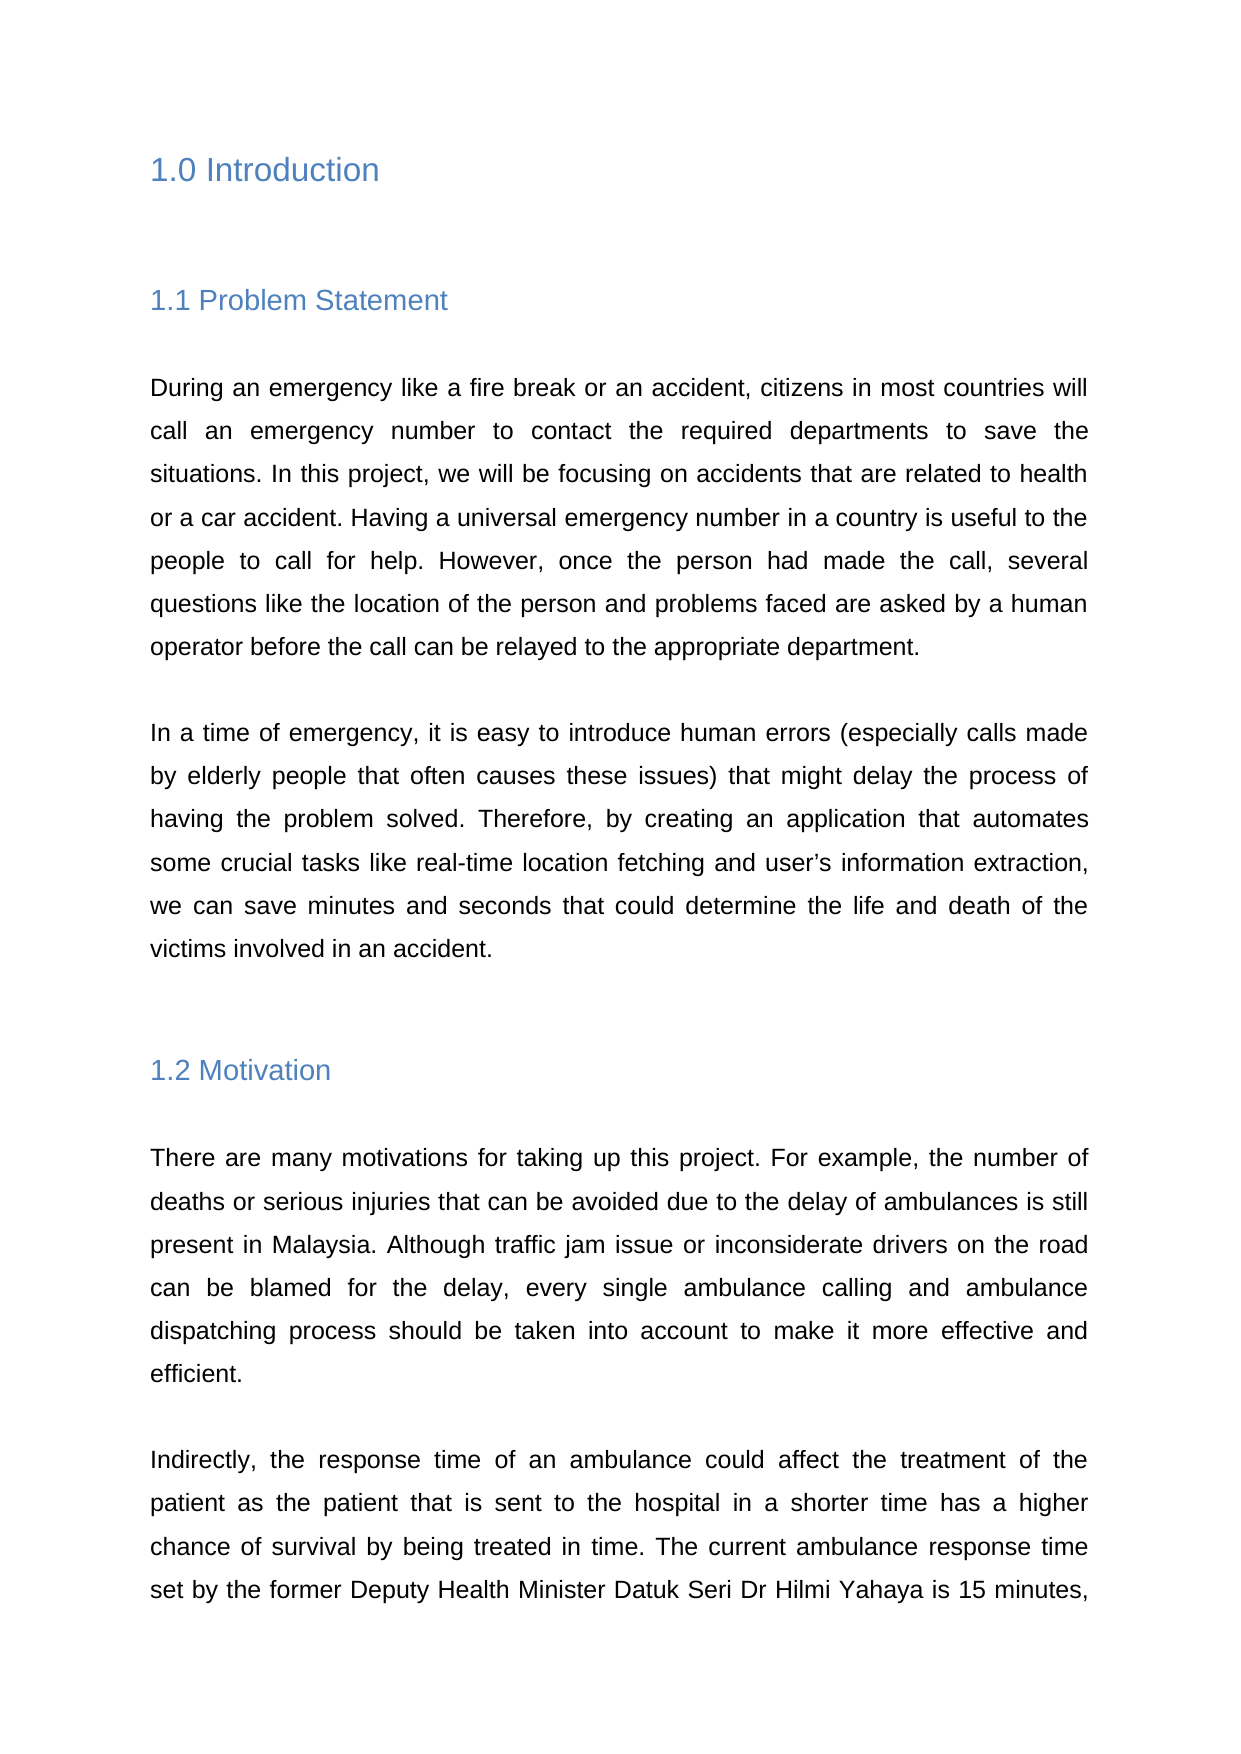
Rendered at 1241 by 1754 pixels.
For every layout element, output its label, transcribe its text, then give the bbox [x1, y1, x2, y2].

subtitle 1.2 Motivation [150, 1053, 1090, 1087]
text There are many motivations for taking up this project. For example, the number of deaths or serious injuries that can be avoided due to the delay of ambulances is still present in Malaysia. Although traffic jam issue or inconsiderate drivers on the road can be blamed for the delay, every single ambulance calling and ambulance dispatching process should be taken into account to make it more effective and efficient. [150, 1143, 1090, 1388]
text In a time of emergency, it is easy to introduce human errors (especially calls made by elderly people that often causes these issues) that might delay the process of having the problem solved. Therefore, by creating an application that automates some crucial tasks like real-time location fetching and user’s information extraction, we can save minutes and seconds that could determine the life and death of the victims involved in an accident. [150, 718, 1090, 962]
text During an emergency like a fire break or an accident, citizens in most countries will call an emergency number to contact the required departments to save the situations. In this project, we will be focusing on accidents that are related to health or a car accident. Having a universal emergency number in a country is useful to the people to call for help. However, once the person had made the call, several questions like the location of the person and problems faced are asked by a human operator before the call can be relayed to the appropriate department. [150, 373, 1090, 661]
subtitle 1.0 Introduction [150, 150, 1090, 188]
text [150, 1445, 1090, 1603]
subtitle 1.1 Problem Statement [150, 283, 1090, 317]
